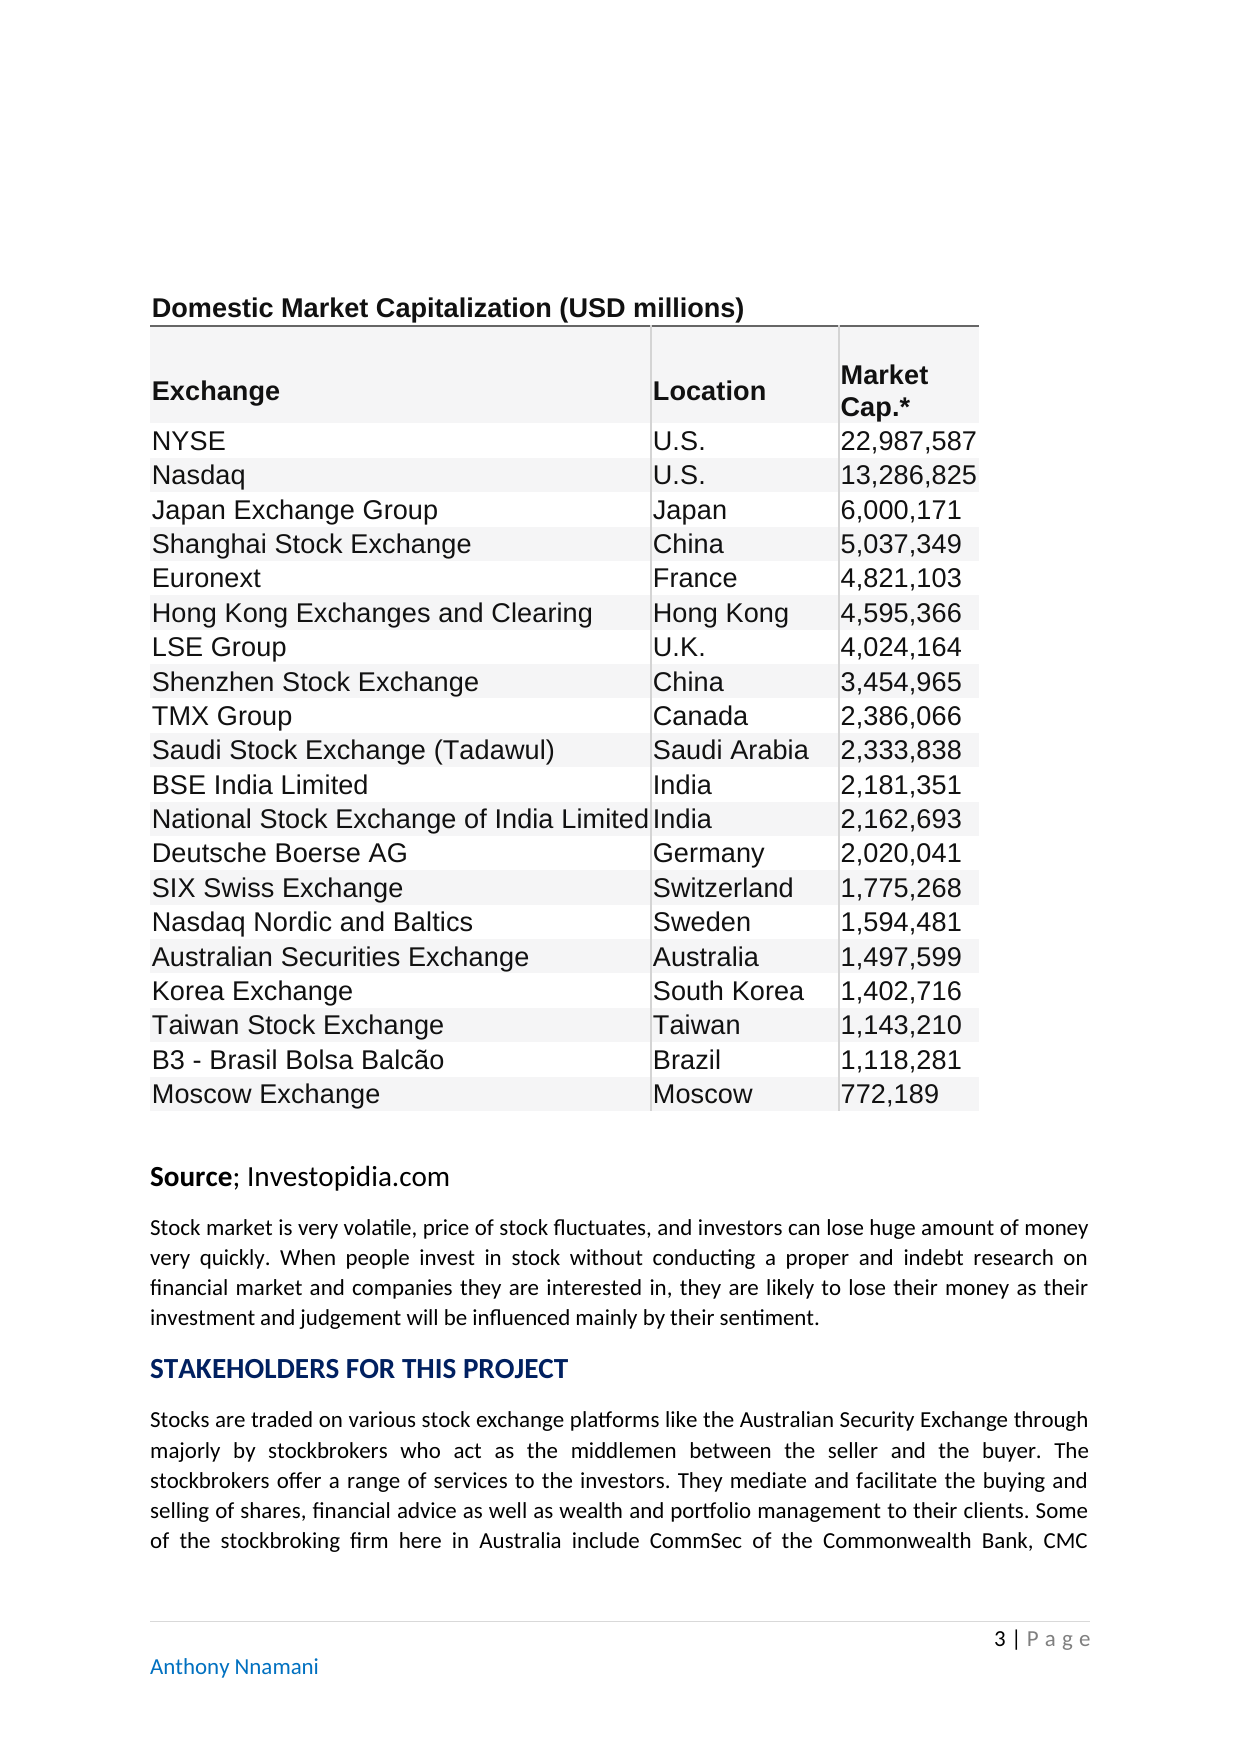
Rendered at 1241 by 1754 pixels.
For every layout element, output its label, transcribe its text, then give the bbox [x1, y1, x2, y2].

table_cell Canada [652, 699, 838, 733]
table_cell Euronext [150, 561, 650, 595]
text Source; Investopidia.com [150, 1158, 1090, 1193]
table_cell 1,143,210 [840, 1008, 979, 1042]
table_cell 5,037,349 [840, 527, 979, 561]
table_cell Hong Kong Exchanges and Clearing [150, 595, 650, 630]
table_cell Deutsche Boerse AG [150, 836, 650, 870]
table_cell 2,386,066 [840, 699, 979, 733]
table_cell Nasdaq Nordic and Baltics [150, 905, 650, 939]
table_cell Saudi Stock Exchange (Tadawul) [150, 733, 650, 767]
table_cell Korea Exchange [150, 974, 650, 1008]
table_cell South Korea [652, 974, 838, 1008]
table_cell Shenzhen Stock Exchange [150, 664, 650, 698]
table_cell 22,987,587 [840, 424, 979, 458]
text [150, 1406, 1090, 1554]
table_cell China [652, 527, 838, 561]
table_cell 4,024,164 [840, 630, 979, 664]
table_cell Japan Exchange Group [150, 492, 650, 527]
table_cell 1,775,268 [840, 870, 979, 905]
table_cell 2,333,838 [840, 733, 979, 767]
table_cell India [652, 767, 838, 802]
table_cell 1,118,281 [840, 1042, 979, 1077]
text Stock market is very volatile, price of stock fluctuates, and investors can lose huge amount of money very quickly. When people invest in stock without conducting a proper and indebt research on financial market and companies they are interested in, they are likely to lose their money as their investment and judgement will be influenced mainly by their sentiment. [150, 1213, 1090, 1332]
table_cell Germany [652, 836, 838, 870]
table_cell Taiwan Stock Exchange [150, 1008, 650, 1042]
table_cell U.S. [652, 424, 838, 458]
table_header Domestic Market Capitalization (USD millions) [150, 197, 979, 325]
table_cell Brazil [652, 1042, 838, 1077]
table_cell 1,402,716 [840, 974, 979, 1008]
table_cell U.S. [652, 458, 838, 492]
table_cell National Stock Exchange of India Limited [150, 802, 650, 836]
table_cell 772,189 [840, 1077, 979, 1111]
table_cell TMX Group [150, 699, 650, 733]
table_cell 1,594,481 [840, 905, 979, 939]
table_cell NYSE [150, 424, 650, 458]
table_cell Japan [652, 492, 838, 527]
table_cell 6,000,171 [840, 492, 979, 527]
table_cell India [652, 802, 838, 836]
table_cell SIX Swiss Exchange [150, 870, 650, 905]
table_cell Nasdaq [150, 458, 650, 492]
table_cell 2,181,351 [840, 767, 979, 802]
table_cell B3 - Brasil Bolsa Balcão [150, 1042, 650, 1077]
table_cell Saudi Arabia [652, 733, 838, 767]
table_cell U.K. [652, 630, 838, 664]
table_cell Market Cap.* [840, 327, 979, 423]
text STAKEHOLDERS FOR THIS PROJECT [150, 1350, 1090, 1386]
table_cell China [652, 664, 838, 698]
table_cell Hong Kong [652, 595, 838, 630]
table_cell 4,595,366 [840, 595, 979, 630]
table_cell Australian Securities Exchange [150, 939, 650, 973]
table_cell 4,821,103 [840, 561, 979, 595]
table_cell Exchange [150, 327, 650, 423]
table_cell Sweden [652, 905, 838, 939]
table_cell LSE Group [150, 630, 650, 664]
table_cell BSE India Limited [150, 767, 650, 802]
table_cell 3,454,965 [840, 664, 979, 698]
table_cell 13,286,825 [840, 458, 979, 492]
table_cell Switzerland [652, 870, 838, 905]
table_cell Moscow [652, 1077, 838, 1111]
table_cell Shanghai Stock Exchange [150, 527, 650, 561]
table_cell Australia [652, 939, 838, 973]
table_cell Location [652, 327, 838, 423]
table_cell 2,020,041 [840, 836, 979, 870]
table_cell Taiwan [652, 1008, 838, 1042]
table_cell Moscow Exchange [150, 1077, 650, 1111]
table_cell 2,162,693 [840, 802, 979, 836]
table_cell 1,497,599 [840, 939, 979, 973]
table_cell France [652, 561, 838, 595]
